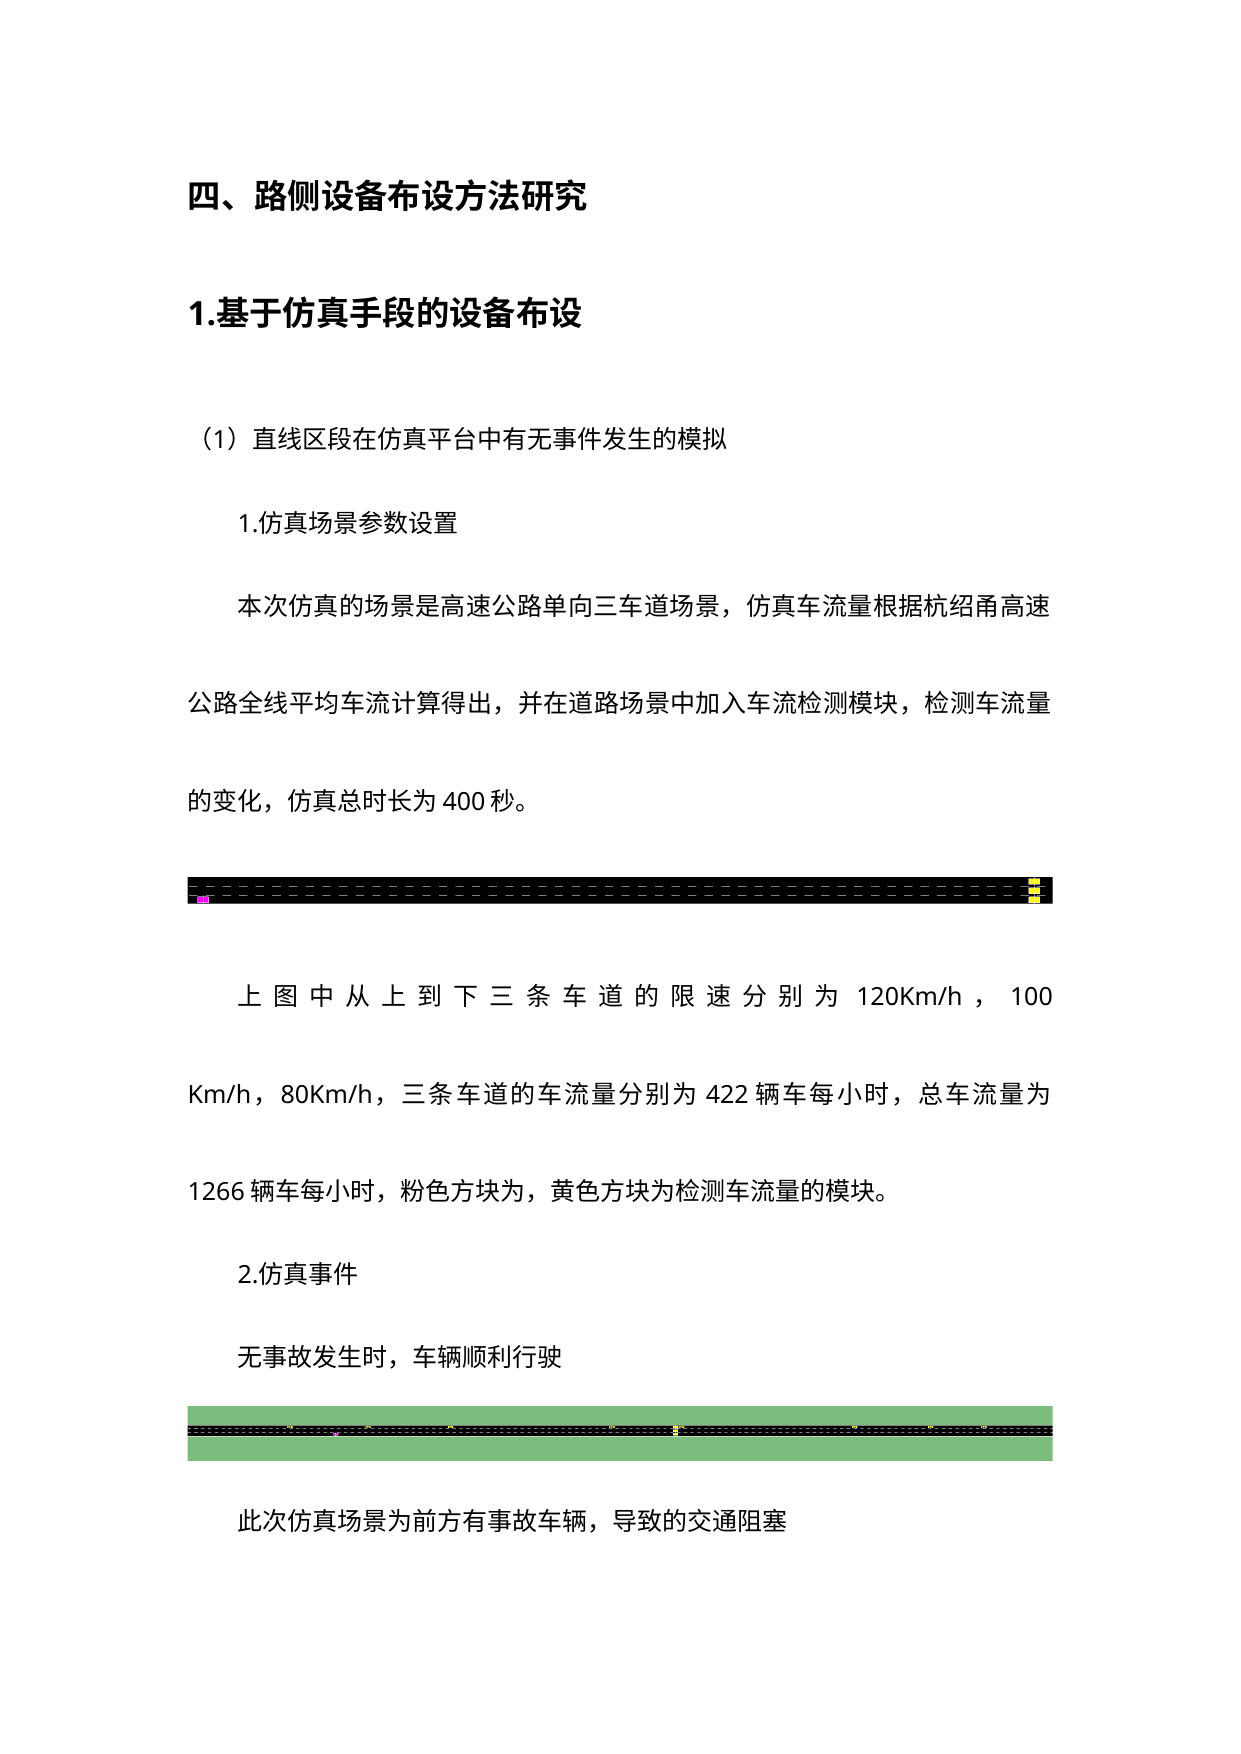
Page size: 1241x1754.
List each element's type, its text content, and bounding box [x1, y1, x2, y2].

text 2.仿真事件 [187, 1240, 1053, 1305]
subtitle 四、路侧设备布设方法研究 [187, 162, 1053, 227]
text （1）直线区段在仿真平台中有无事件发生的模拟 [187, 406, 1053, 471]
text 上图中从上到下三条车道的限速分别为120Km/h，100 Km/h，80Km/h，三条车道的车流量分别为422辆车每小时，总车流量为1266辆车每小时，粉色方块为，黄色方块为检测车流量的模块。 [187, 962, 1053, 1222]
picture [187, 850, 1053, 931]
picture [187, 1406, 1053, 1461]
text 本次仿真的场景是高速公路单向三车道场景，仿真车流量根据杭绍甬高速公路全线平均车流计算得出，并在道路场景中加入车流检测模块，检测车流量的变化，仿真总时长为400秒。 [187, 572, 1053, 832]
text 此次仿真场景为前方有事故车辆，导致的交通阻塞 [187, 1487, 1053, 1552]
text 1.仿真场景参数设置 [187, 489, 1053, 554]
text 无事故发生时，车辆顺利行驶 [187, 1323, 1053, 1388]
subtitle 1.基于仿真手段的设备布设 [187, 278, 1053, 343]
